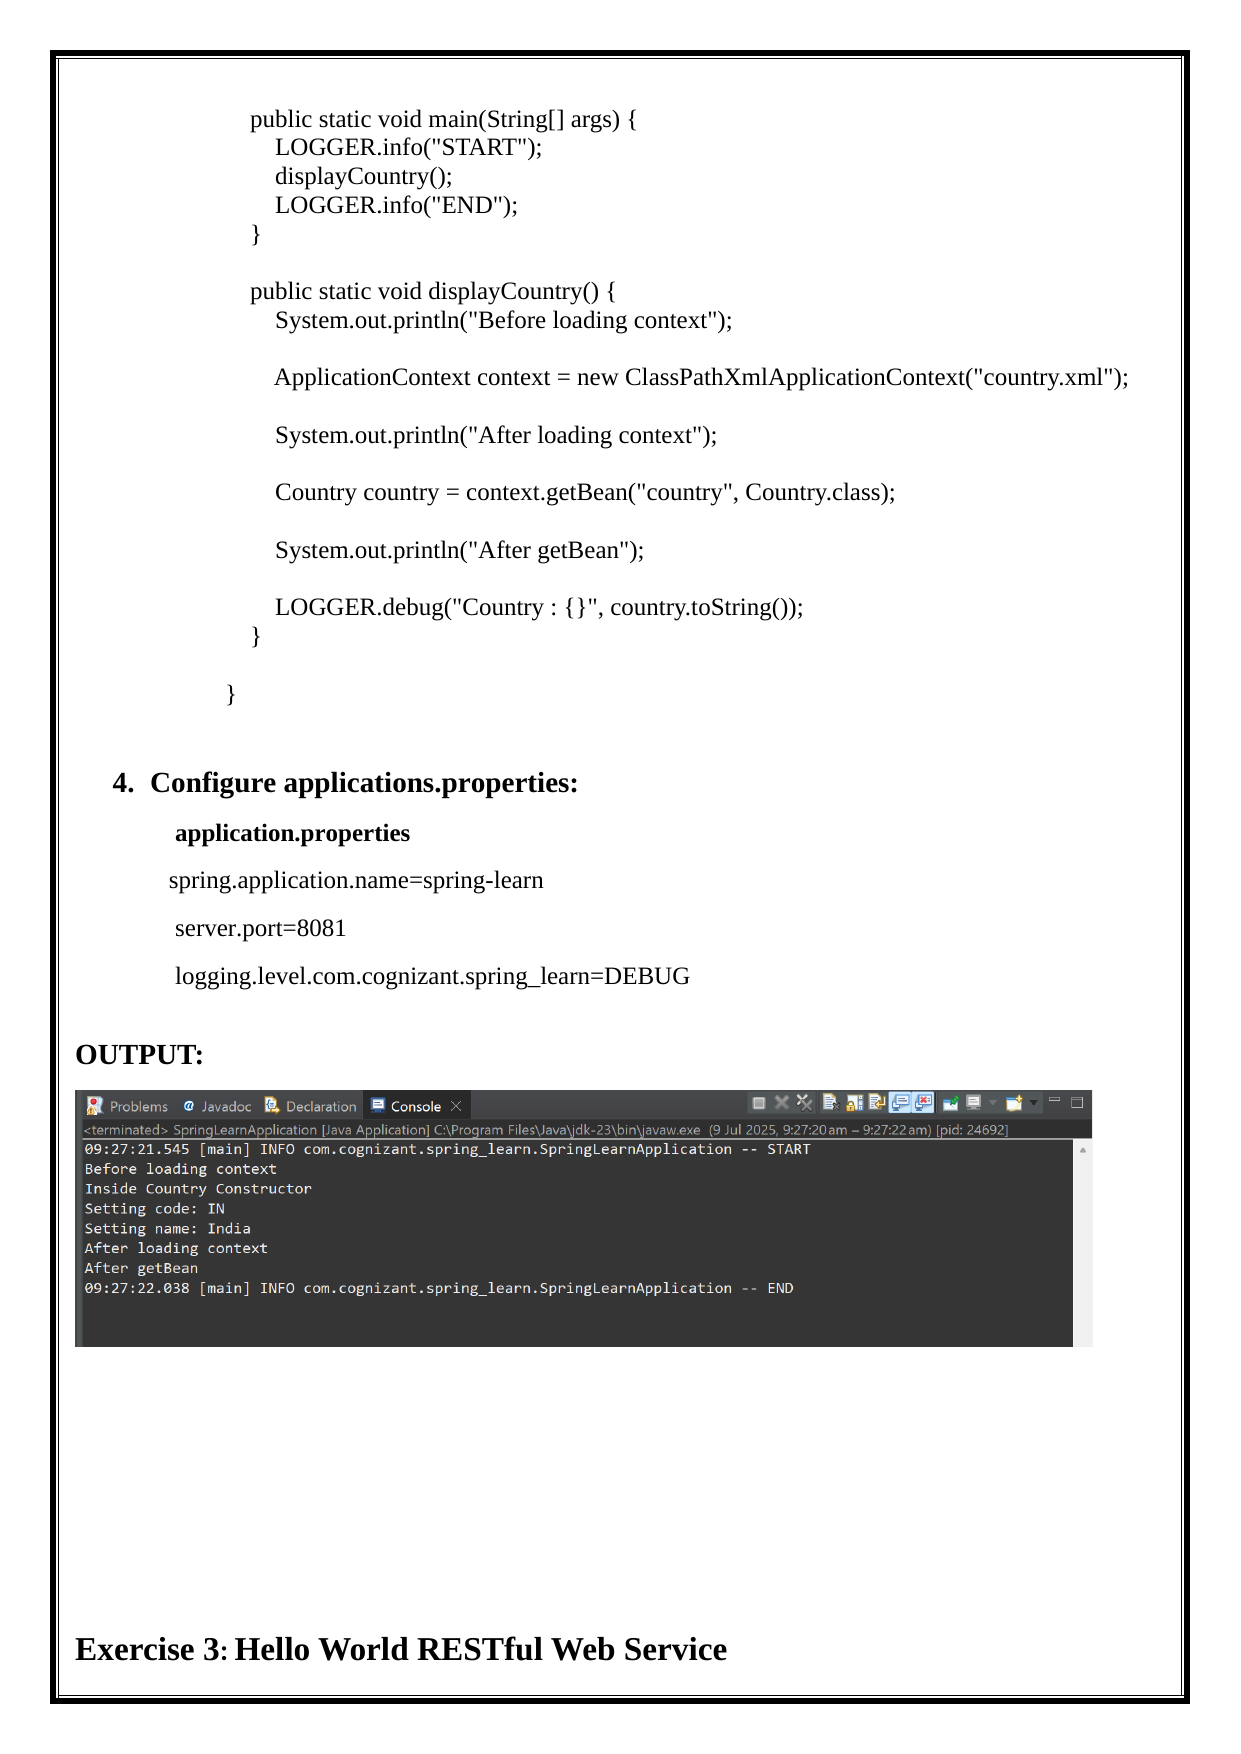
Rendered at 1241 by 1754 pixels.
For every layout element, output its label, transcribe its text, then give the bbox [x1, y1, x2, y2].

text System.out.println("After getBean"); [225, 535, 1165, 564]
text public static void displayCountry() { [225, 276, 1165, 305]
text public static void main(String[] args) { [225, 104, 1165, 132]
text LOGGER.info("END"); [225, 190, 1165, 219]
text System.out.println("Before loading context"); [225, 305, 1165, 334]
text LOGGER.info("START"); [225, 132, 1165, 161]
list Configure applications.properties: [112, 765, 1165, 798]
text Exercise 3: Hello World RESTful Web Service [75, 1629, 1165, 1668]
text logging.level.com.cognizant.spring_learn=DEBUG [150, 961, 1165, 990]
text spring.application.name=spring-learn [150, 866, 1165, 894]
text displayCountry(); [225, 161, 1165, 190]
text System.out.println("After loading context"); [225, 420, 1165, 449]
text OUTPUT: [75, 1037, 1165, 1071]
text server.port=8081 [150, 913, 1165, 942]
text LOGGER.debug("Country : {}", country.toString()); [225, 592, 1165, 621]
text Country country = context.getBean("country", Country.class); [225, 477, 1165, 506]
text } [225, 621, 1165, 650]
text } [225, 219, 1165, 247]
text } [225, 679, 1165, 707]
picture [75, 1090, 1093, 1347]
text ApplicationContext context = new ClassPathXmlApplicationContext("country.xml"); [225, 362, 1165, 391]
text application.properties [150, 818, 1165, 847]
